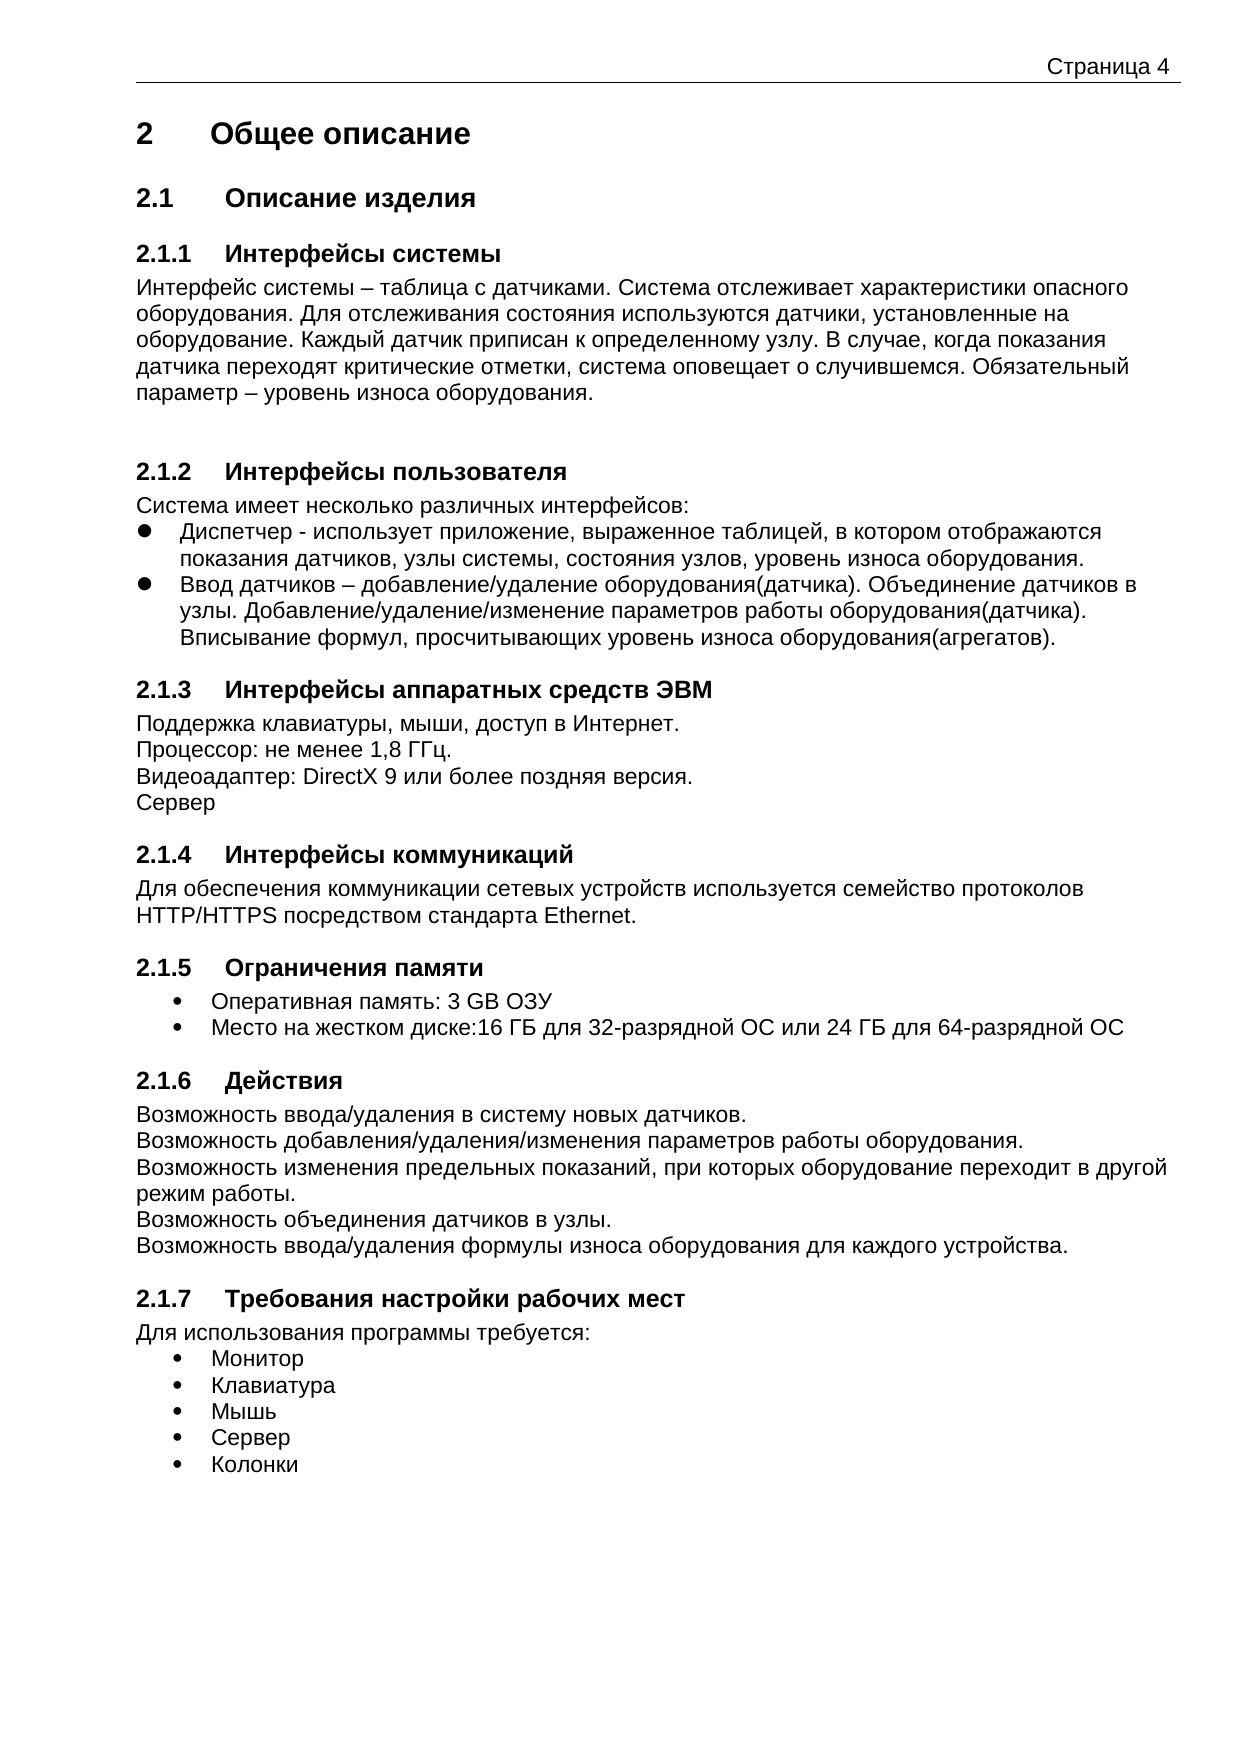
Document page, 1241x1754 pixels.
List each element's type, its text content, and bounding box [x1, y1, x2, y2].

subtitle Интерфейсы коммуникаций [136, 840, 1181, 869]
subtitle Действия [136, 1066, 1181, 1094]
list Место на жестком диске:16 ГБ для 32-разрядной ОС или 24 ГБ для 64-разрядной ОС [173, 1014, 1181, 1041]
subtitle Интерфейсы аппаратных средств ЭВМ [136, 675, 1181, 704]
list Диспетчер - использует приложение, выраженное таблицей, в котором отображаются показания датчиков, узлы системы, состояния узлов, уровень износа оборудования. [136, 518, 1181, 571]
text Видеоадаптер: DirectX 9 или более поздняя версия. [136, 763, 1181, 789]
list Оперативная память: 3 GB ОЗУ [173, 988, 1181, 1014]
text Интерфейс системы – таблица с датчиками. Система отслеживает характеристики опасного оборудования. Для отслеживания состояния используются датчики, установленные на оборудование. Каждый датчик приписан к определенному узлу. В случае, когда показания датчика переходят критические отметки, система оповещает о случившемся. Обязательный параметр – уровень износа оборудования. [136, 274, 1181, 405]
text Возможность ввода/удаления формулы износа оборудования для каждого устройства. [136, 1232, 1181, 1259]
subtitle Интерфейсы системы [136, 239, 1181, 267]
text Возможность ввода/удаления в систему новых датчиков. [136, 1101, 1181, 1127]
list Мышь [173, 1398, 1181, 1424]
list Монитор [173, 1345, 1181, 1372]
subtitle Описание изделия [136, 182, 1181, 214]
text Возможность объединения датчиков в узлы. [136, 1206, 1181, 1232]
list Клавиатура [173, 1372, 1181, 1398]
text Сервер [136, 789, 1181, 815]
text Для обеспечения коммуникации сетевых устройств используется семейство протоколов HTTP/HTTPS посредством стандарта Ethernet. [136, 875, 1181, 928]
subtitle Ограничения памяти [136, 953, 1181, 982]
list Колонки [173, 1451, 1181, 1477]
text Для использования программы требуется: [136, 1319, 1181, 1345]
subtitle Общее описание [136, 115, 1181, 151]
list Ввод датчиков – добавление/удаление оборудования(датчика). Объединение датчиков в узлы. Добавление/удаление/изменение параметров работы оборудования(датчика). Вписывание формул, просчитывающих уровень износа оборудования(агрегатов). [136, 571, 1181, 650]
subtitle Интерфейсы пользователя [136, 457, 1181, 486]
text Поддержка клавиатуры, мыши, доступ в Интернет. [136, 710, 1181, 736]
list Сервер [173, 1424, 1181, 1451]
text Возможность добавления/удаления/изменения параметров работы оборудования. [136, 1127, 1181, 1153]
text Возможность изменения предельных показаний, при которых оборудование переходит в другой режим работы. [136, 1153, 1181, 1206]
text Процессор: не менее 1,8 ГГц. [136, 736, 1181, 763]
text Система имеет несколько различных интерфейсов: [136, 492, 1181, 518]
subtitle Требования настройки рабочих мест [136, 1284, 1181, 1313]
